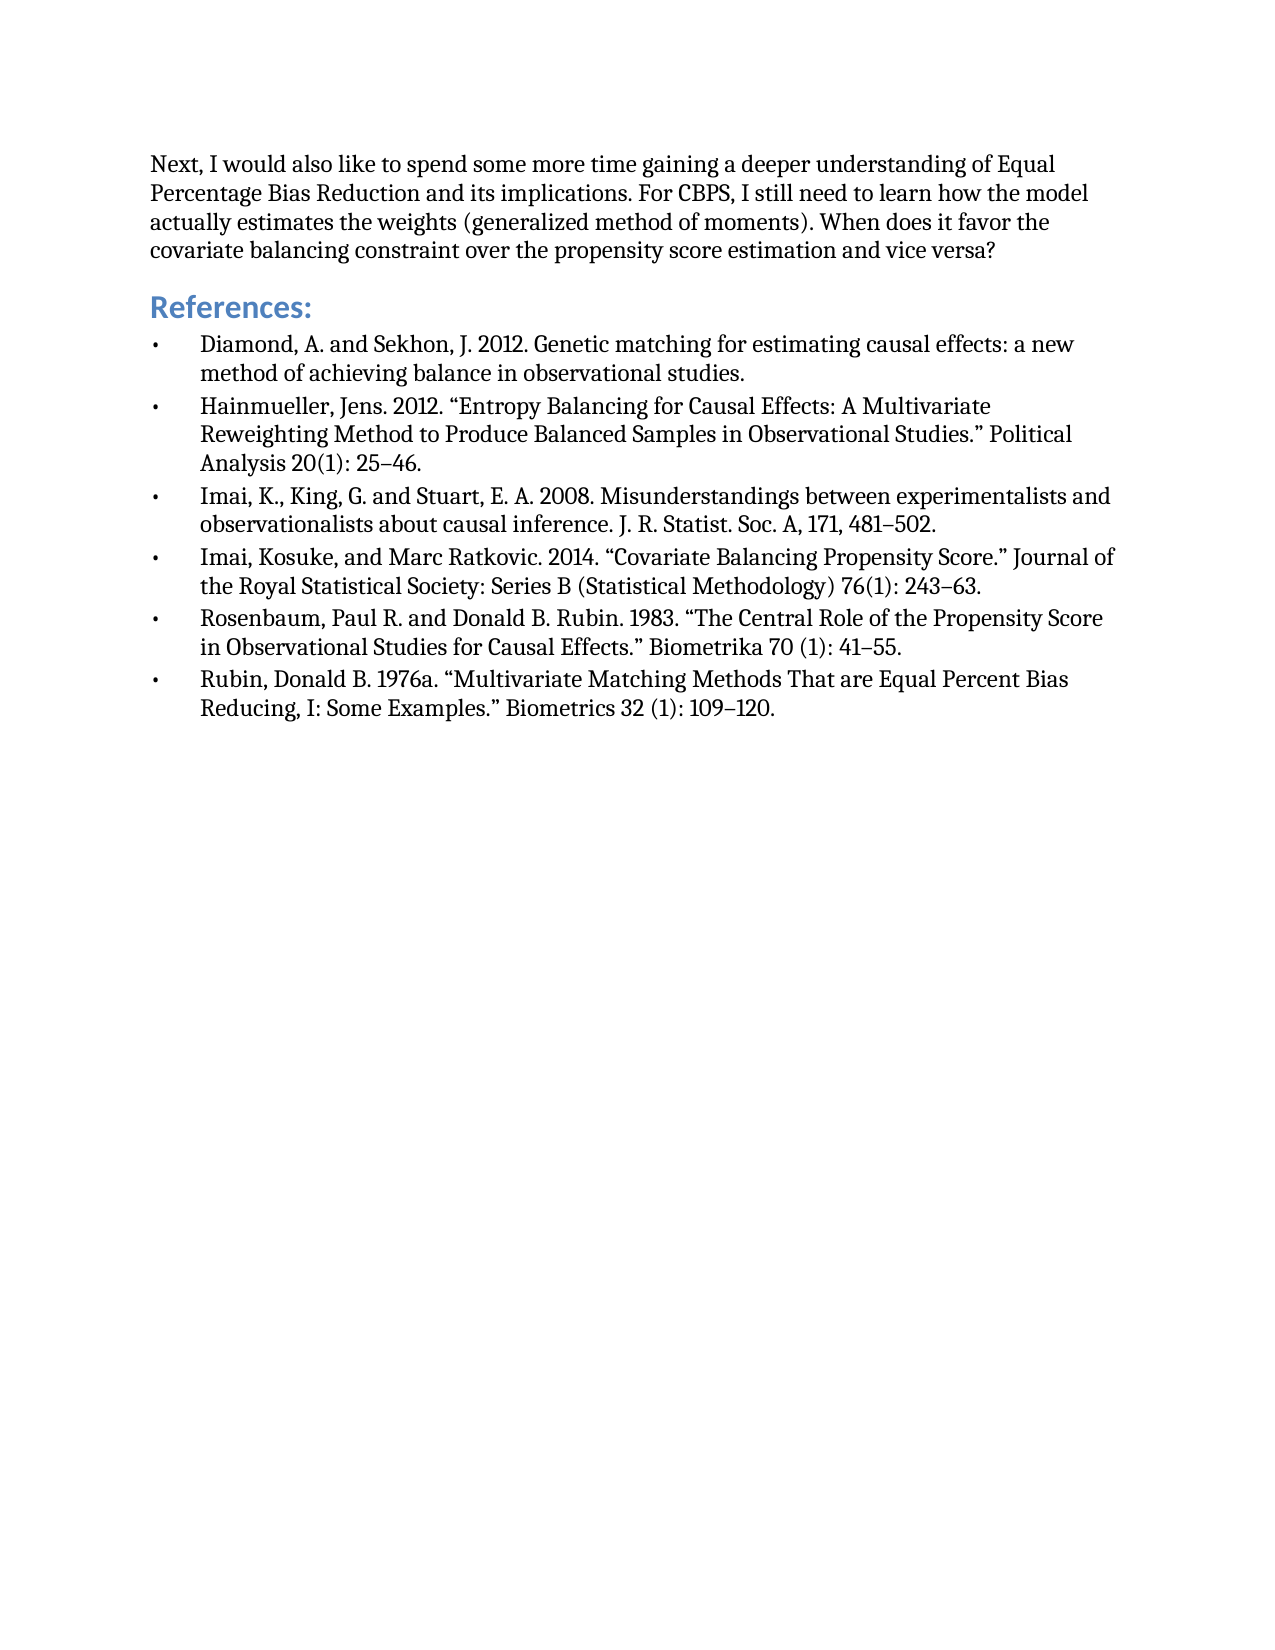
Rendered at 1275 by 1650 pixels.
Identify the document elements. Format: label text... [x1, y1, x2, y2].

list Rubin, Donald B. 1976a. “Multivariate Matching Methods That are Equal Percent Bias Reducing, I: Some Examples.” Biometrics 32 (1): 109–120. [150, 665, 1125, 723]
subtitle References: [150, 286, 1125, 327]
list Imai, Kosuke, and Marc Ratkovic. 2014. “Covariate Balancing Propensity Score.” Journal of the Royal Statistical Society: Series B (Statistical Methodology) 76(1): 243–63. [150, 543, 1125, 600]
list Rosenbaum, Paul R. and Donald B. Rubin. 1983. “The Central Role of the Propensity Score in Observational Studies for Causal Effects.” Biometrika 70 (1): 41–55. [150, 604, 1125, 662]
list Diamond, A. and Sekhon, J. 2012. Genetic matching for estimating causal effects: a new method of achieving balance in observational studies. [150, 330, 1125, 388]
text Next, I would also like to spend some more time gaining a deeper understanding of Equal Percentage Bias Reduction and its implications. For CBPS, I still need to learn how the model actually estimates the weights (generalized method of moments). When does it favor the covariate balancing constraint over the propensity score estimation and vice versa? [150, 150, 1125, 265]
list Imai, K., King, G. and Stuart, E. A. 2008. Misunderstandings between experimentalists and observationalists about causal inference. J. R. Statist. Soc. A, 171, 481–502. [150, 482, 1125, 539]
list Hainmueller, Jens. 2012. “Entropy Balancing for Causal Effects: A Multivariate Reweighting Method to Produce Balanced Samples in Observational Studies.” Political Analysis 20(1): 25–46. [150, 392, 1125, 478]
